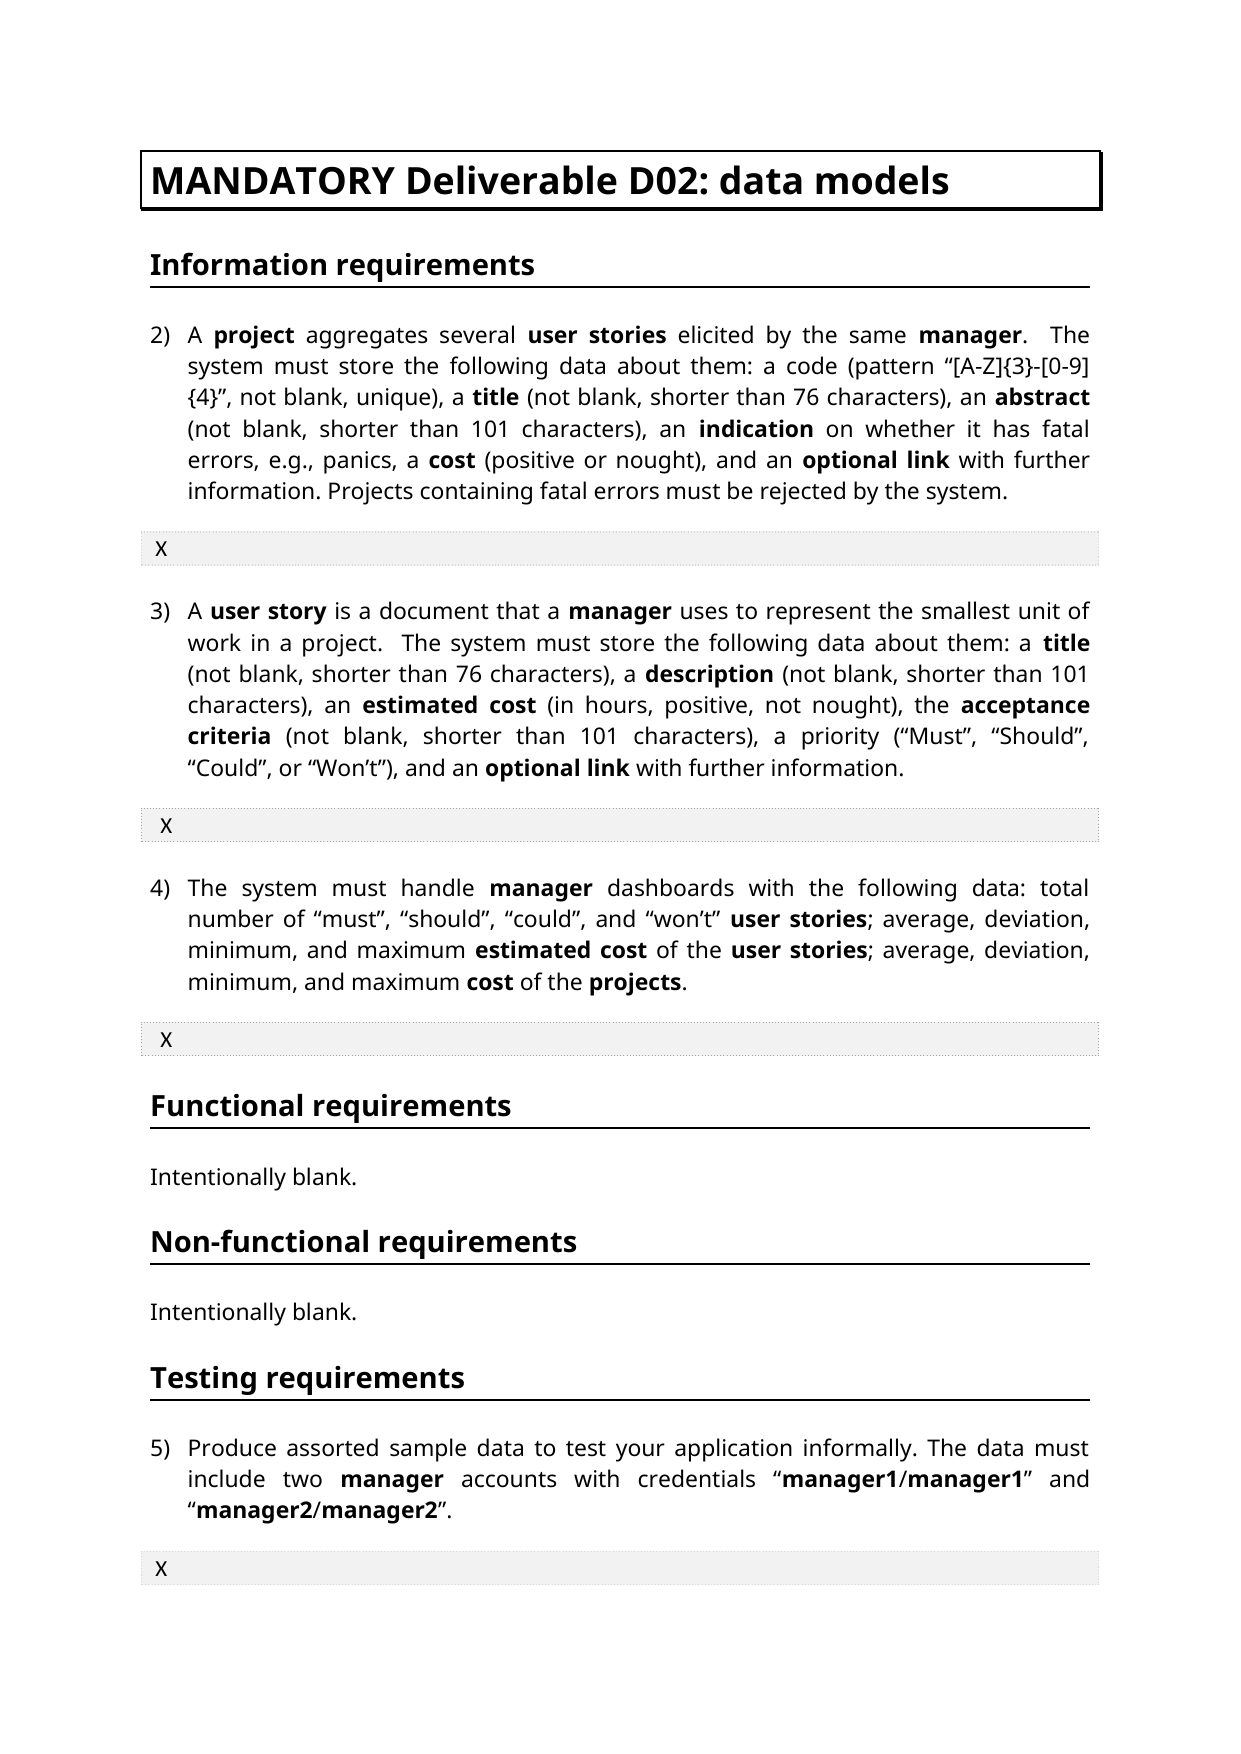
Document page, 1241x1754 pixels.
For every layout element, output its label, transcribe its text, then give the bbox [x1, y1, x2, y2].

list The system must handle manager dashboards with the following data: total number of “must”, “should”, “could”, and “won’t” user stories; average, deviation, minimum, and maximum estimated cost of the user stories; average, deviation, minimum, and maximum cost of the projects. [150, 872, 1090, 997]
text Intentionally blank. [150, 1161, 1090, 1192]
subtitle Information requirements [150, 244, 1090, 286]
list A project aggregates several user stories elicited by the same manager. The system must store the following data about them: a code (pattern “[A-Z]{3}-[0-9]{4}”, not blank, unique), a title (not blank, shorter than 76 characters), an abstract (not blank, shorter than 101 characters), an indication on whether it has fatal errors, e.g., panics, a cost (positive or nought), and an optional link with further information. Projects containing fatal errors must be rejected by the system. [150, 319, 1090, 506]
list Produce assorted sample data to test your application informally. The data must include two manager accounts with credentials “manager1/manager1” and “manager2/manager2”. [150, 1432, 1090, 1526]
list A user story is a document that a manager uses to represent the smallest unit of work in a project. The system must store the following data about them: a title (not blank, shorter than 76 characters), a description (not blank, shorter than 101 characters), an estimated cost (in hours, positive, not nought), the acceptance criteria (not blank, shorter than 101 characters), a priority (“Must”, “Should”, “Could”, or “Won’t”), and an optional link with further information. [150, 595, 1090, 783]
subtitle MANDATORY Deliverable D02: data models [142, 152, 1099, 207]
subtitle Testing requirements [150, 1357, 1090, 1399]
text Intentionally blank. [150, 1296, 1090, 1327]
subtitle Non-functional requirements [150, 1221, 1090, 1263]
subtitle Functional requirements [150, 1086, 1090, 1127]
